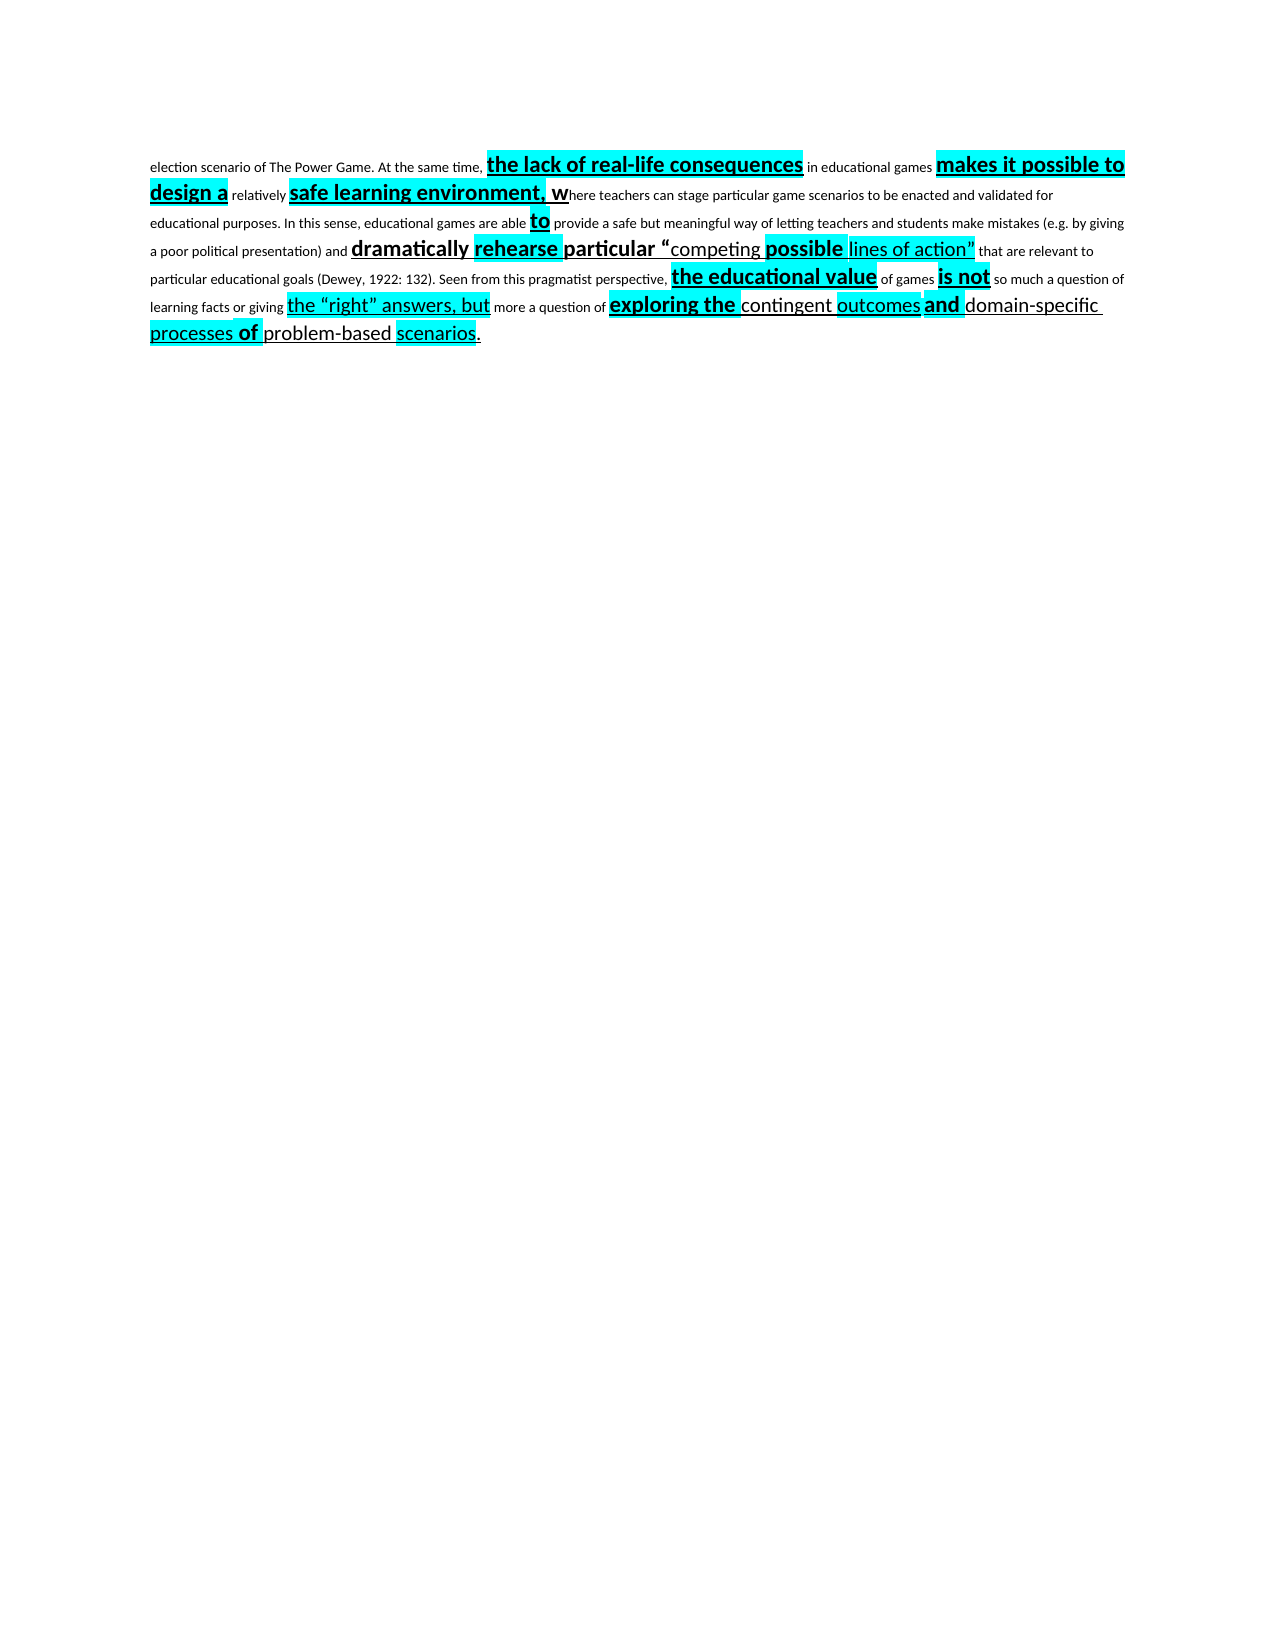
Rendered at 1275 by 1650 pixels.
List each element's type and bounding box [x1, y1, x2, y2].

text [150, 150, 1125, 346]
